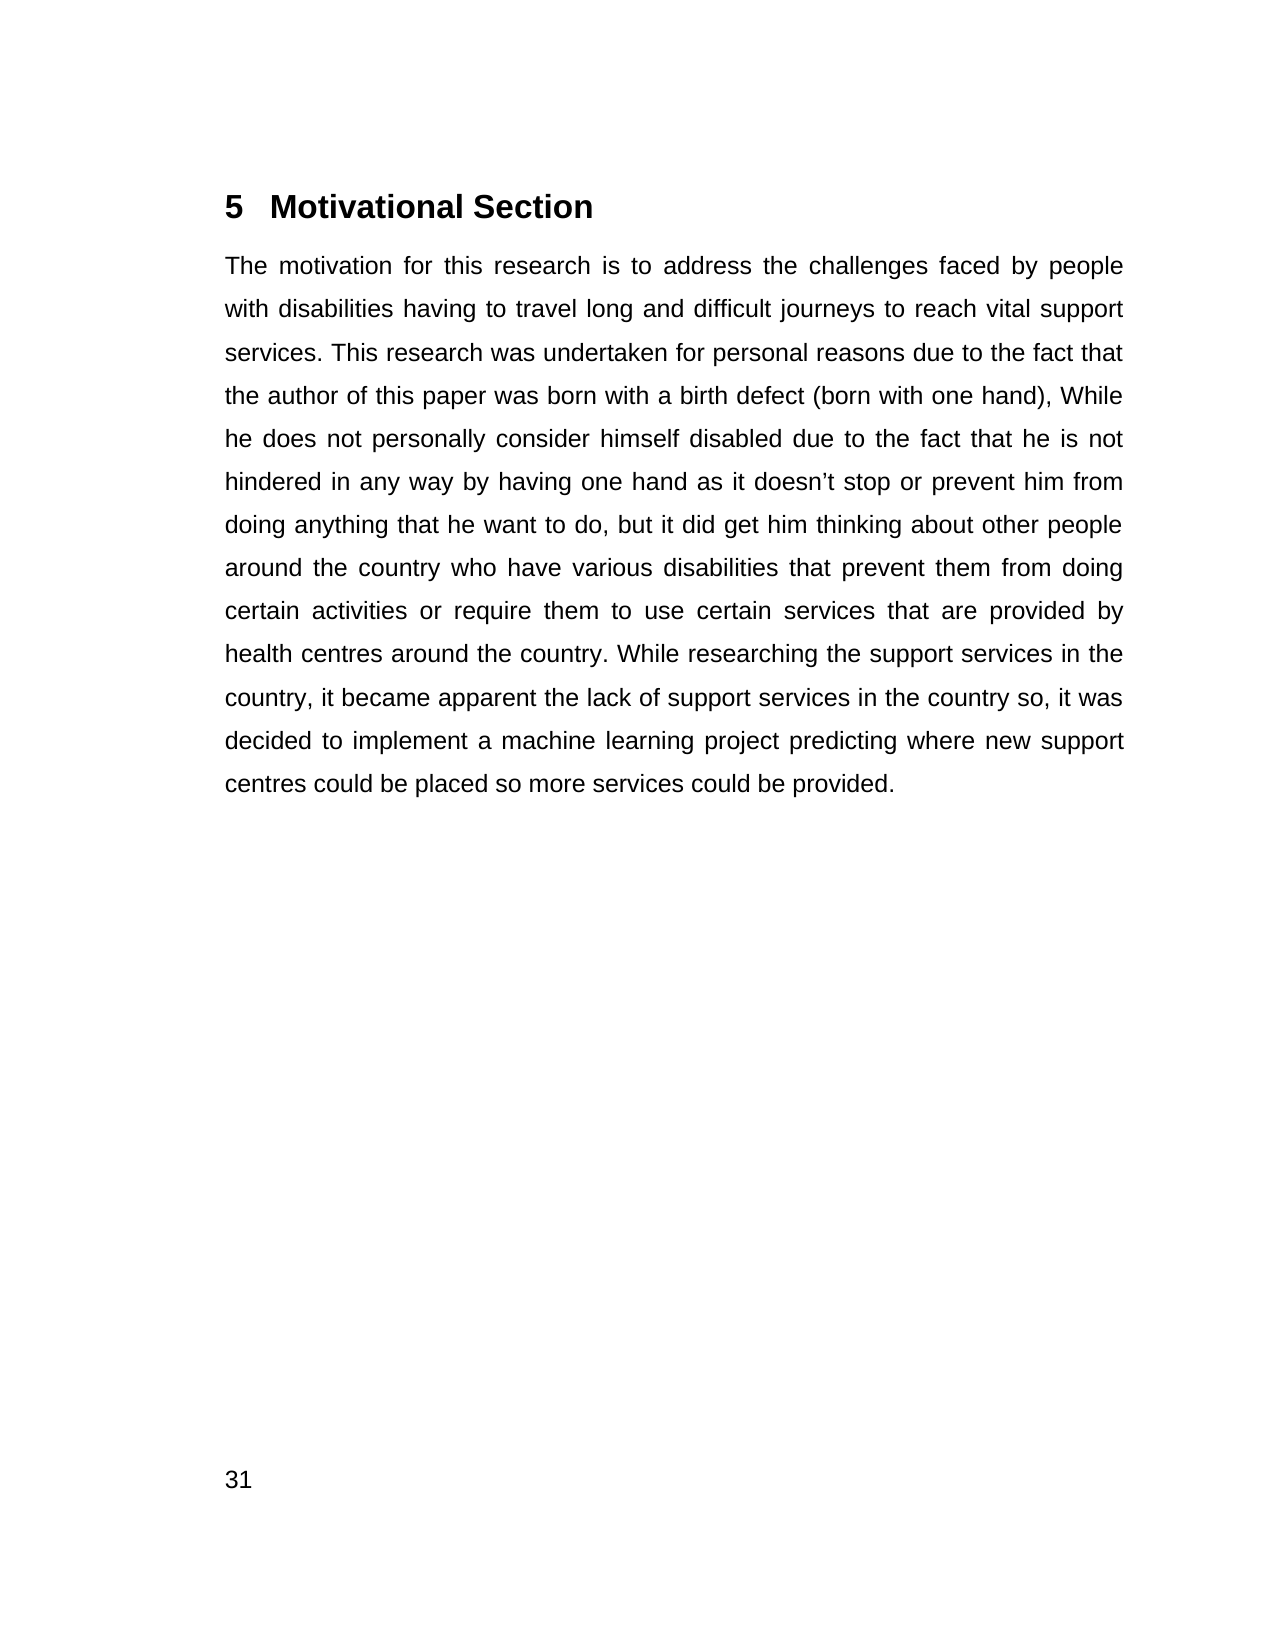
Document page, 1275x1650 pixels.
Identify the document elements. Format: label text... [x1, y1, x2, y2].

text The motivation for this research is to address the challenges faced by people with disabilities having to travel long and difficult journeys to reach vital support services. This research was undertaken for personal reasons due to the fact that the author of this paper was born with a birth defect (born with one hand), While he does not personally consider himself disabled due to the fact that he is not hindered in any way by having one hand as it doesn’t stop or prevent him from doing anything that he want to do, but it did get him thinking about other people around the country who have various disabilities that prevent them from doing certain activities or require them to use certain services that are provided by health centres around the country. While researching the support services in the country, it became apparent the lack of support services in the country so, it was decided to implement a machine learning project predicting where new support centres could be placed so more services could be provided. [224, 251, 1125, 798]
subtitle Motivational Section [224, 187, 1125, 226]
